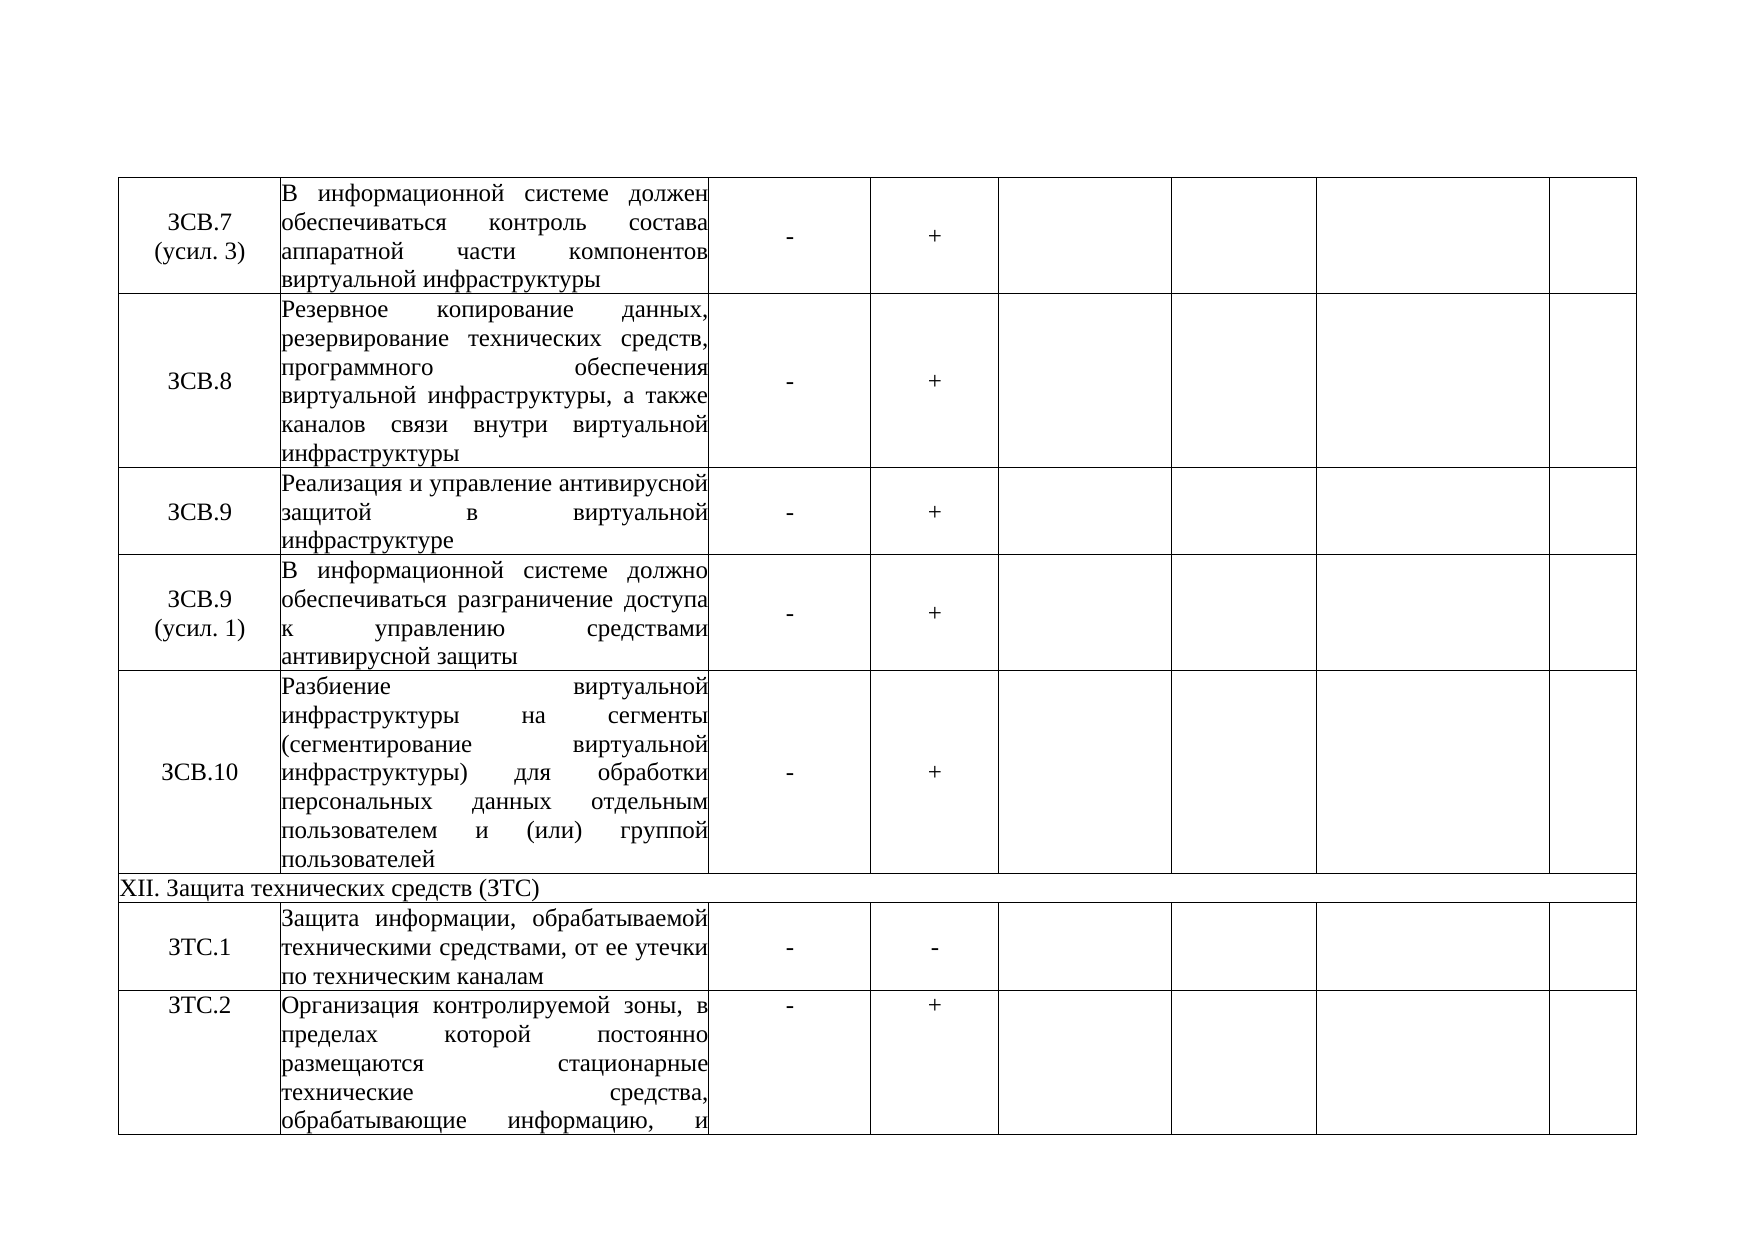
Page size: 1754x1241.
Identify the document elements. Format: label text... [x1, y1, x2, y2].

table_cell [1172, 178, 1316, 293]
table_cell [1317, 178, 1549, 293]
table_cell XII. Защита технических средств (ЗТС) [119, 874, 1636, 902]
table_cell - [709, 294, 870, 467]
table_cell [281, 991, 708, 1134]
table_cell ЗТС.1 [119, 903, 280, 989]
table_cell [999, 178, 1171, 293]
table_cell [1550, 468, 1636, 554]
table_cell [1317, 294, 1549, 467]
table_cell [1172, 991, 1316, 1134]
table_cell ЗСВ.7 (усил. 3) [119, 178, 280, 293]
table_cell [1550, 903, 1636, 989]
table_cell [999, 991, 1171, 1134]
table_cell - [709, 468, 870, 554]
table_cell [1172, 671, 1316, 872]
table_cell + [871, 991, 998, 1134]
table_cell [999, 468, 1171, 554]
table_cell [999, 555, 1171, 670]
table_cell [1550, 555, 1636, 670]
table_cell [1172, 468, 1316, 554]
table_cell Резервное копирование данных, резервирование технических средств, программного обеспечения виртуальной инфраструктуры, а также каналов связи внутри виртуальной инфраструктуры [281, 294, 708, 467]
table_cell ЗСВ.8 [119, 294, 280, 467]
table_cell [1172, 294, 1316, 467]
table_cell - [709, 555, 870, 670]
table_cell [1550, 294, 1636, 467]
table_cell В информационной системе должен обеспечиваться контроль состава аппаратной части компонентов виртуальной инфраструктуры [281, 178, 708, 293]
table_cell + [871, 671, 998, 872]
table_cell Разбиение виртуальной инфраструктуры на сегменты (сегментирование виртуальной инфраструктуры) для обработки персональных данных отдельным пользователем и (или) группой пользователей [281, 671, 708, 872]
table_cell - [709, 991, 870, 1134]
table_cell [999, 294, 1171, 467]
table_cell Реализация и управление антивирусной защитой в виртуальной инфраструктуре [281, 468, 708, 554]
table_cell - [871, 903, 998, 989]
table_cell [1317, 555, 1549, 670]
table_cell ЗТС.2 [119, 991, 280, 1134]
table_cell ЗСВ.10 [119, 671, 280, 872]
table_cell - [709, 671, 870, 872]
table_cell [1317, 468, 1549, 554]
table_cell + [871, 468, 998, 554]
table_cell [1550, 991, 1636, 1134]
table_cell [1550, 671, 1636, 872]
table_cell [1317, 903, 1549, 989]
table_cell [1172, 903, 1316, 989]
table_cell В информационной системе должно обеспечиваться разграничение доступа к управлению средствами антивирусной защиты [281, 555, 708, 670]
table_cell [999, 671, 1171, 872]
table_cell [1317, 671, 1549, 872]
table_cell ЗСВ.9 (усил. 1) [119, 555, 280, 670]
table_cell + [871, 294, 998, 467]
table_cell + [871, 555, 998, 670]
table_cell [1317, 991, 1549, 1134]
table_cell ЗСВ.9 [119, 468, 280, 554]
table_cell Защита информации, обрабатываемой техническими средствами, от ее утечки по техническим каналам [281, 903, 708, 989]
table_cell - [709, 178, 870, 293]
table_cell [1172, 555, 1316, 670]
table_cell + [871, 178, 998, 293]
table_cell [999, 903, 1171, 989]
table_cell - [709, 903, 870, 989]
table_cell [1550, 178, 1636, 293]
